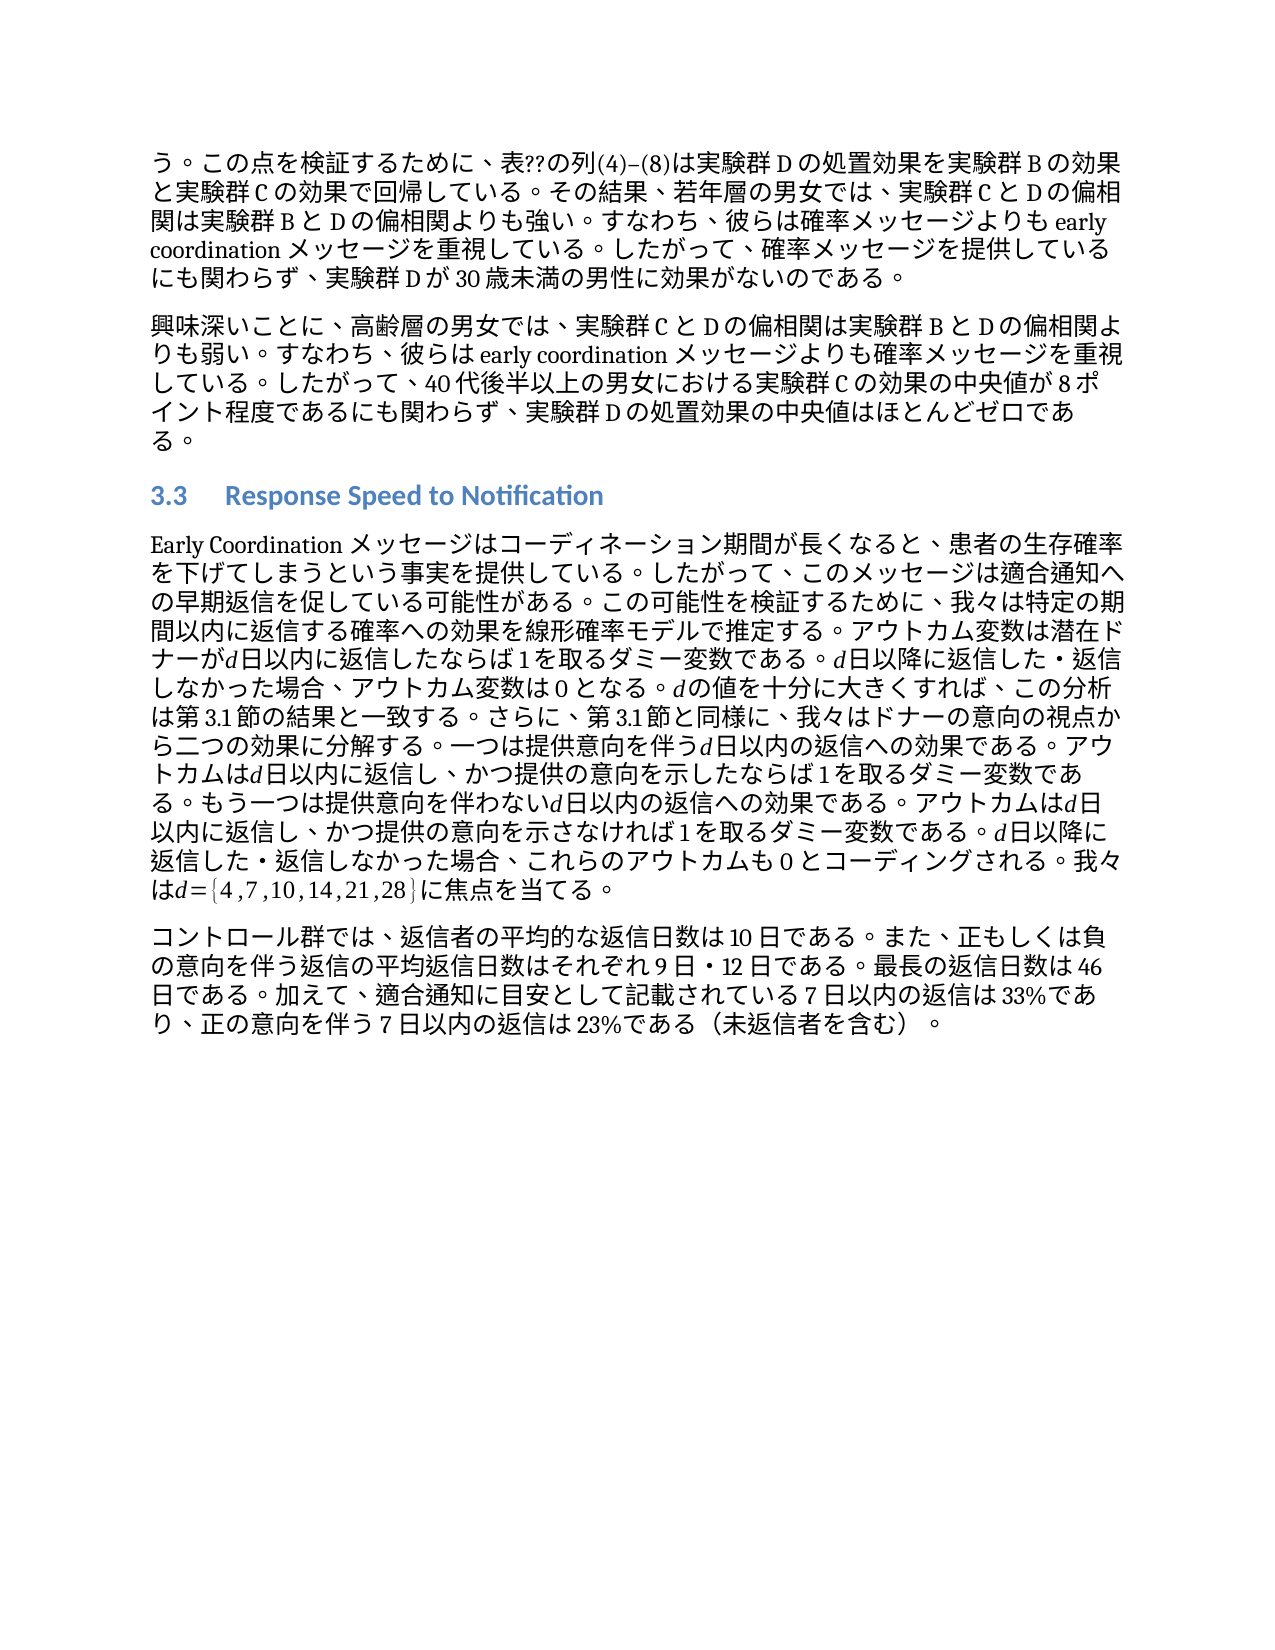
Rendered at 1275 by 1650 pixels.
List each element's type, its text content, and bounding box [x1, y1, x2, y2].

text Early Coordinationメッセージはコーディネーション期間が長くなると、患者の生存確率を下げてしまうという事実を提供している。したがって、このメッセージは適合通知への早期返信を促している可能性がある。この可能性を検証するために、我々は特定の期間以内に返信する確率への効果を線形確率モデルで推定する。アウトカム変数は潜在ドナーが日以内に返信したならば1を取るダミー変数である。日以降に返信した・返信しなかった場合、アウトカム変数は0となる。の値を十分に大きくすれば、この分析は第3.1節の結果と一致する。さらに、第3.1節と同様に、我々はドナーの意向の視点から二つの効果に分解する。一つは提供意向を伴う日以内の返信への効果である。アウトカムは日以内に返信し、かつ提供の意向を示したならば1を取るダミー変数である。もう一つは提供意向を伴わない日以内の返信への効果である。アウトカムは日以内に返信し、かつ提供の意向を示さなければ1を取るダミー変数である。日以降に返信した・返信しなかった場合、これらのアウトカムも0とコーディングされる。我々はに焦点を当てる。 [150, 531, 1125, 906]
subtitle 3.3 Response Speed to Notification [150, 477, 1125, 513]
text 興味深いことに、高齢層の男女では、実験群CとDの偏相関は実験群BとDの偏相関よりも弱い。すなわち、彼らはearly coordinationメッセージよりも確率メッセージを重視している。したがって、40代後半以上の男女における実験群Cの効果の中央値が8ポイント程度であるにも関わらず、実験群Dの処置効果の中央値はほとんどゼロである。 [150, 312, 1125, 456]
text コントロール群では、返信者の平均的な返信日数は10日である。また、正もしくは負の意向を伴う返信の平均返信日数はそれぞれ9日・12日である。最長の返信日数は46日である。加えて、適合通知に目安として記載されている7日以内の返信は33%であり、正の意向を伴う7日以内の返信は23%である（未返信者を含む）。 [150, 924, 1125, 1039]
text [150, 150, 1125, 294]
